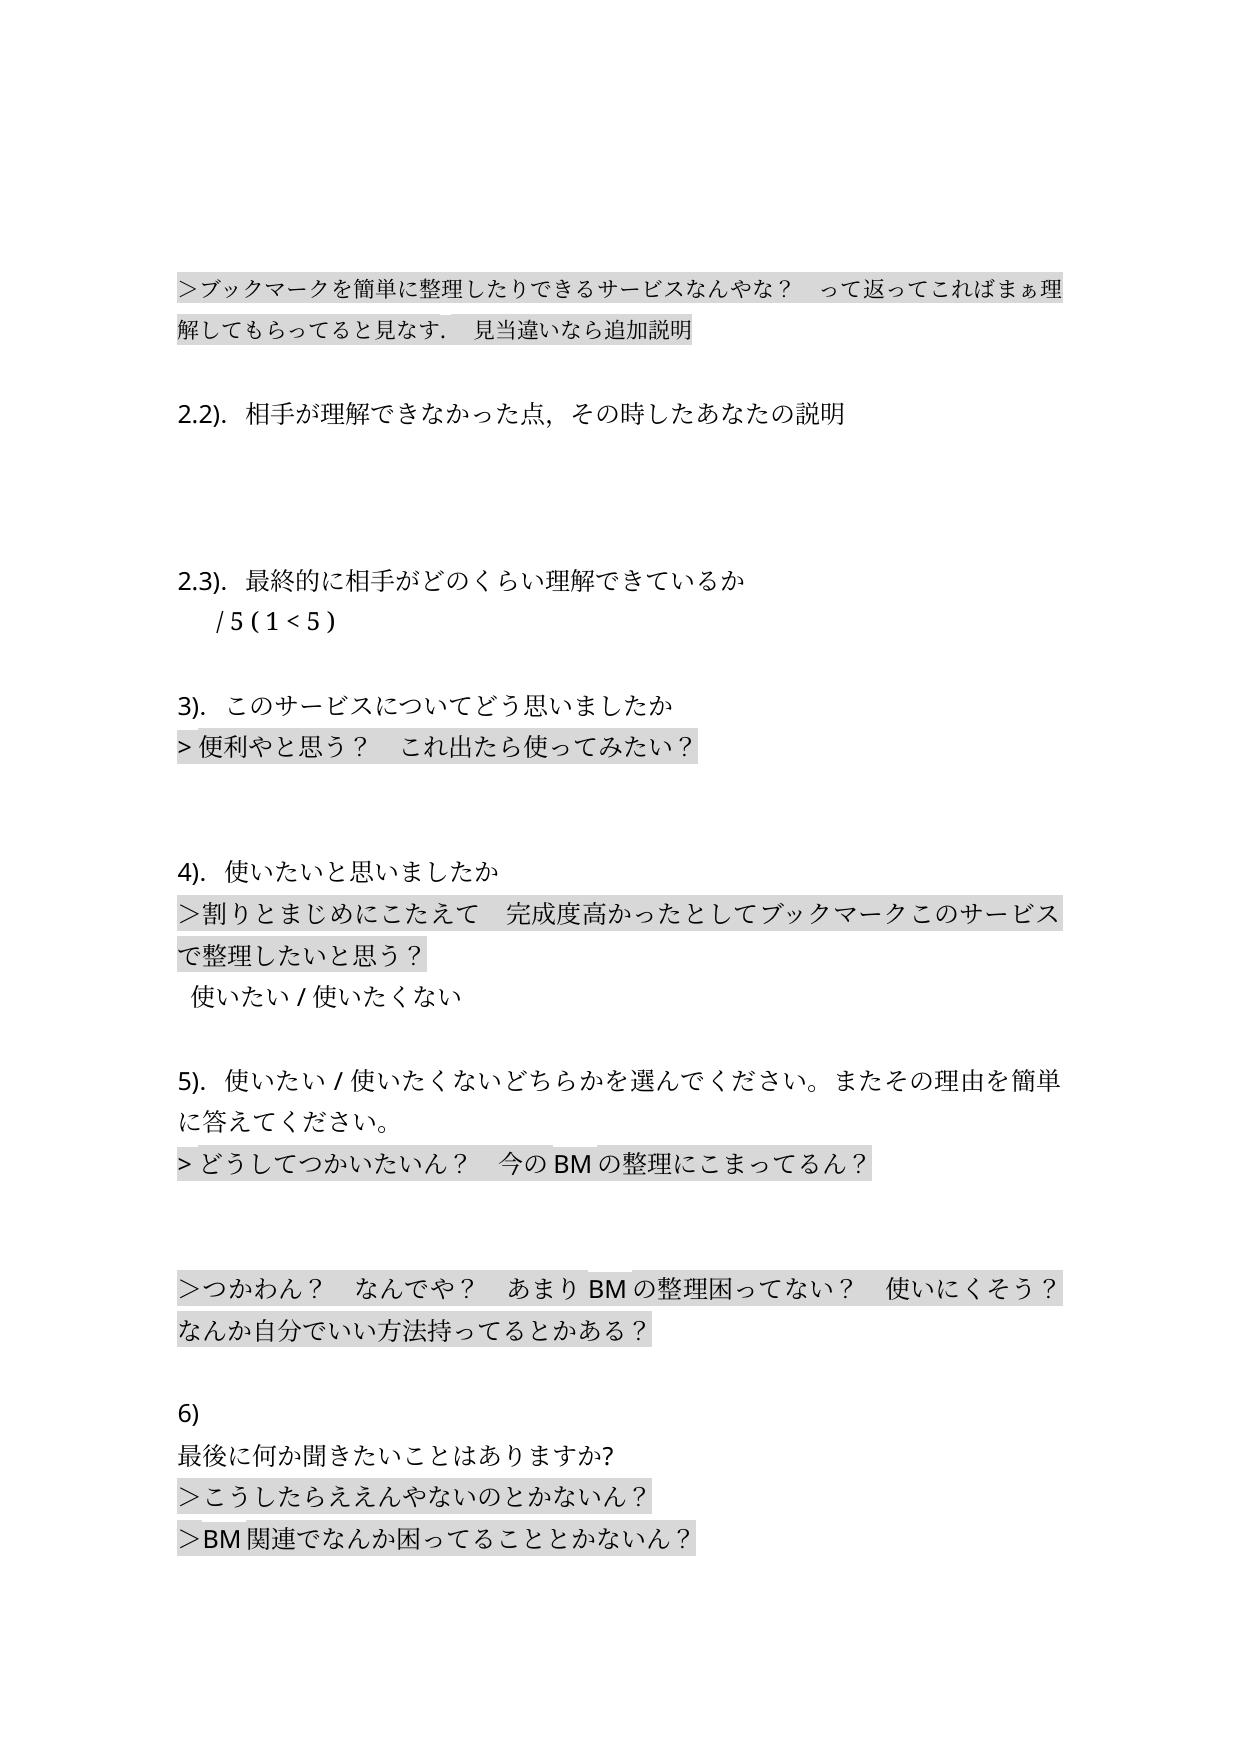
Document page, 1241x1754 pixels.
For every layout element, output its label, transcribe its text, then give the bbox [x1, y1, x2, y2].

text 6) [177, 1392, 1063, 1433]
text > どうしてつかいたいん？ 今のBMの整理にこまってるん？ [177, 1142, 1063, 1183]
text ＞ブックマークを簡単に整理したりできるサービスなんやな？ って返ってこればまぁ理解してもらってると見なす. 見当違いなら追加説明 [177, 303, 1063, 350]
text ＞つかわん？ なんでや？ あまりBMの整理困ってない？ 使いにくそう？ なんか自分でいい方法持ってるとかある？ [177, 1306, 1063, 1350]
text 5)．使いたい / 使いたくないどちらかを選んでください。またその理由を簡単に答えてください。 [177, 1058, 1063, 1142]
text 3)．このサービスについてどう思いましたか [177, 683, 1063, 725]
text 使いたい / 使いたくない [177, 975, 1063, 1017]
text > 便利やと思う？ これ出たら使ってみたい？ [177, 725, 1063, 767]
text 2.2)．相手が理解できなかった点，その時したあなたの説明 [177, 392, 1063, 433]
text / 5 ( 1 < 5 ) [177, 600, 1063, 642]
text ＞こうしたらええんやないのとかないん？ [177, 1475, 1063, 1517]
text 2.3)．最終的に相手がどのくらい理解できているか [177, 558, 1063, 600]
text ＞割りとまじめにこたえて 完成度高かったとしてブックマークこのサービスで整理したいと思う？ [177, 931, 1063, 975]
text ＞BM関連でなんか困ってることとかないん？ [177, 1517, 1063, 1558]
text 最後に何か聞きたいことはありますか? [177, 1433, 1063, 1475]
text 4)．使いたいと思いましたか [177, 850, 1063, 892]
